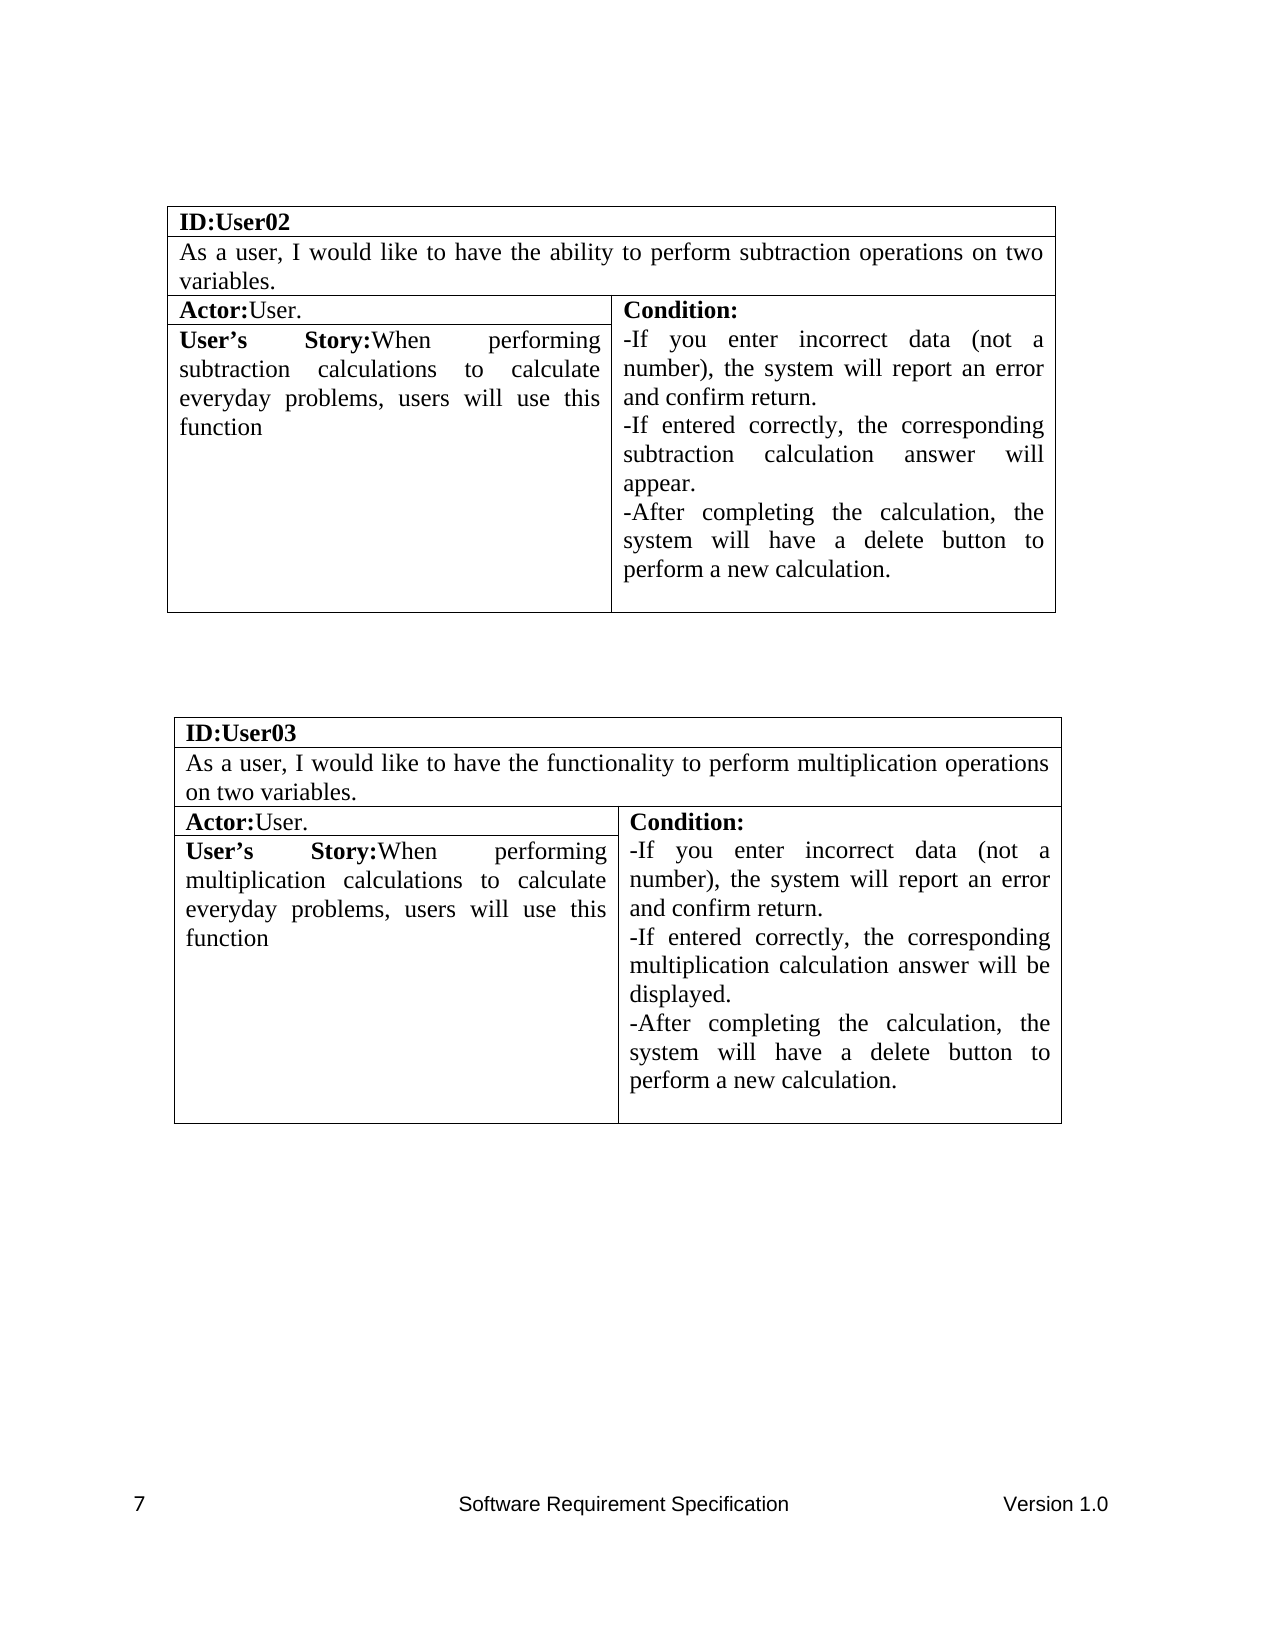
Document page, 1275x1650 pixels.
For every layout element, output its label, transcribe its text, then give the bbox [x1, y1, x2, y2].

table_cell User’s Story:When performing subtraction calculations to calculate everyday problems, users will use this function [168, 325, 611, 612]
table_header ID:User03 [175, 718, 1061, 747]
table_header ID:User02 [168, 207, 1055, 236]
table_cell Actor:User. [168, 296, 611, 324]
table_cell As a user, I would like to have the ability to perform subtraction operations on two variables. [168, 237, 1055, 294]
table_cell User’s Story:When performing multiplication calculations to calculate everyday problems, users will use this function [175, 836, 618, 1123]
table_cell As a user, I would like to have the functionality to perform multiplication operations on two variables. [175, 748, 1061, 806]
table_cell Condition: -If you enter incorrect data (not a number), the system will report an error and confirm return. -If entered correctly, the corresponding subtraction calculation answer will appear. -After completing the calculation, the system will have a delete button to perform a new calculation. [612, 296, 1055, 612]
table_cell Actor:User. [175, 807, 618, 835]
table_cell Condition: -If you enter incorrect data (not a number), the system will report an error and confirm return. -If entered correctly, the corresponding multiplication calculation answer will be displayed. -After completing the calculation, the system will have a delete button to perform a new calculation. [619, 807, 1061, 1123]
